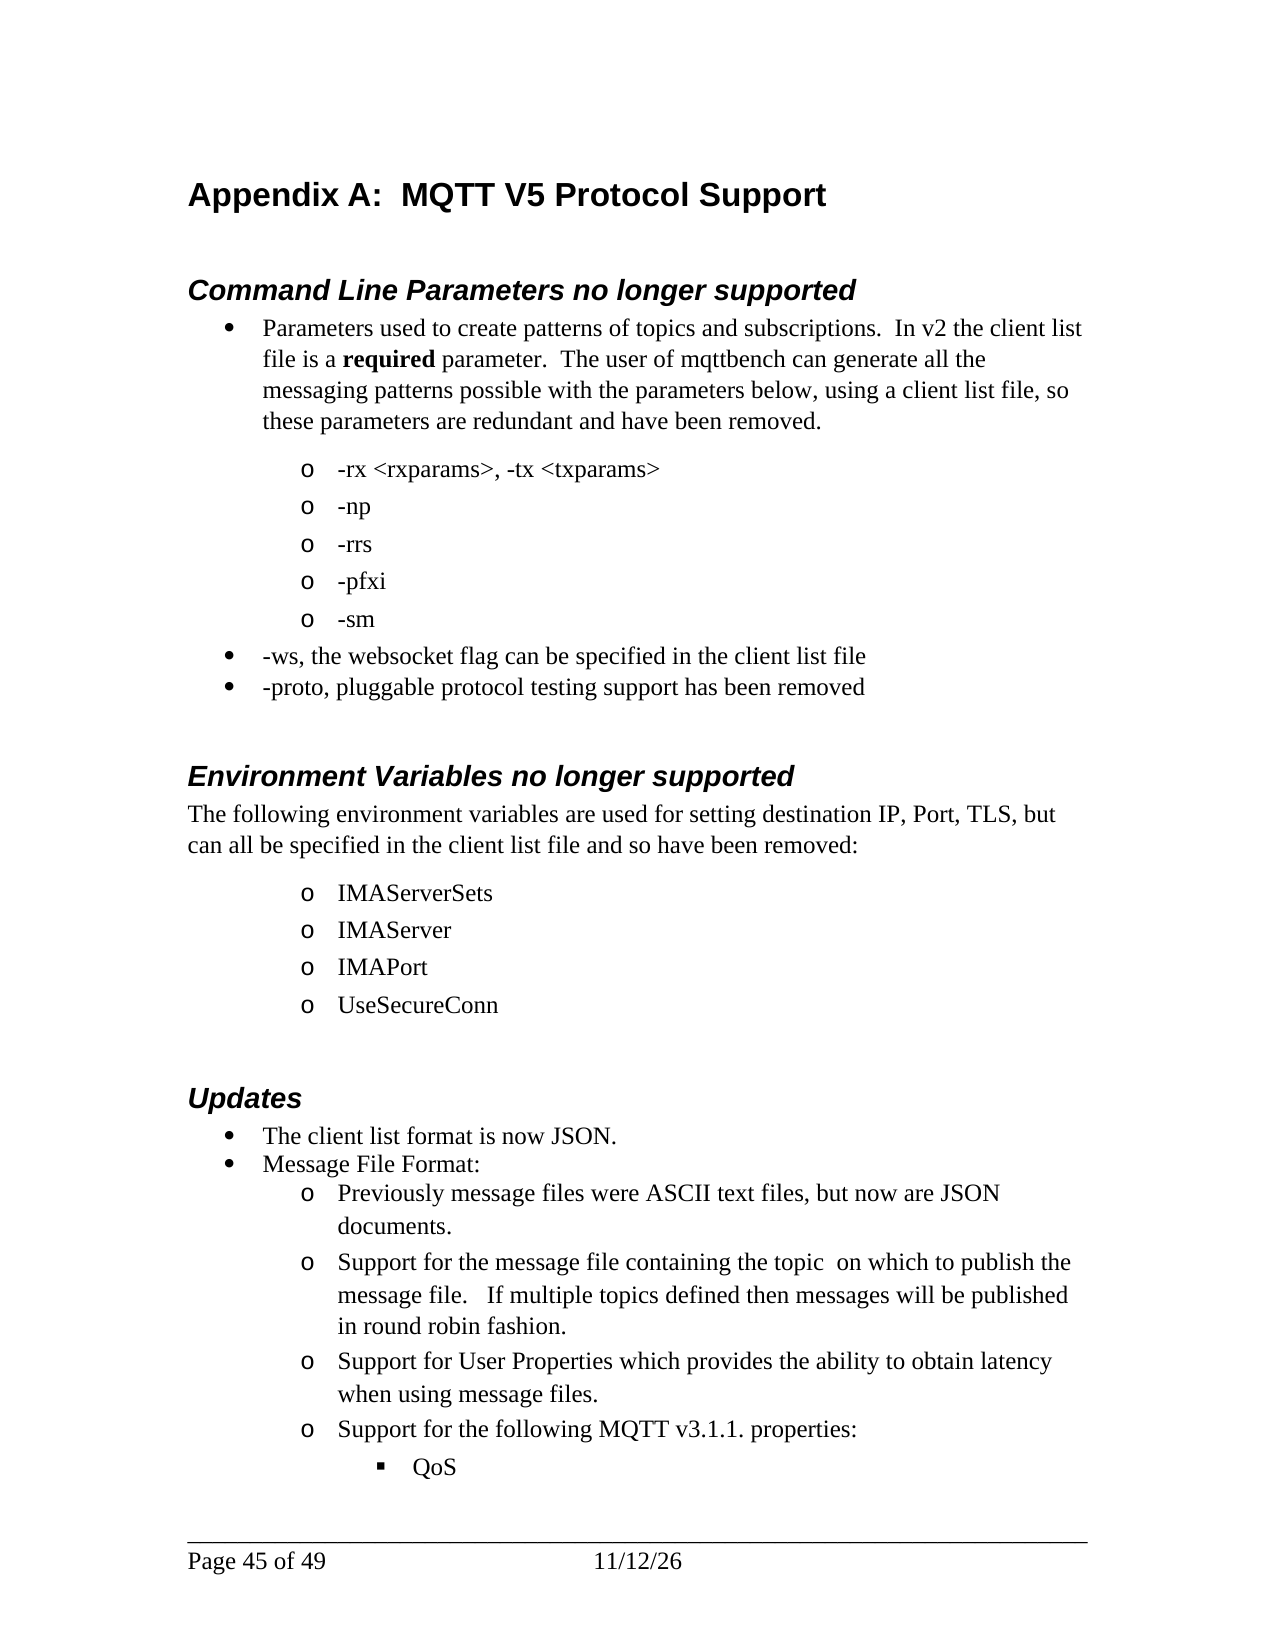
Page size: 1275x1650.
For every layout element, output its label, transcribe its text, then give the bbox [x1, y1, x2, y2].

list IMAServerSets [300, 878, 1087, 908]
list IMAPort [300, 952, 1087, 983]
list -pfxi [300, 566, 1087, 597]
subtitle Environment Variables no longer supported [187, 759, 1087, 793]
list The client list format is now JSON. [225, 1121, 1087, 1149]
list Previously message files were ASCII text files, but now are JSON documents. [300, 1178, 1087, 1240]
list -np [300, 491, 1087, 522]
list Support for the following MQTT v3.1.1. properties: [300, 1414, 1087, 1445]
list Support for the message file containing the topic on which to publish the message file. If multiple topics defined then messages will be published in round robin fashion. [300, 1247, 1087, 1339]
list -rrs [300, 529, 1087, 560]
subtitle Command Line Parameters no longer supported [187, 273, 1087, 307]
list -rx <rxparams>, -tx <txparams> [300, 454, 1087, 485]
list -sm [300, 604, 1087, 634]
list UseSecureConn [300, 990, 1087, 1021]
list -ws, the websocket flag can be specified in the client list file [225, 641, 1087, 670]
list Parameters used to create patterns of topics and subscriptions. In v2 the client list file is a required parameter. The user of mqttbench can generate all the messaging patterns possible with the parameters below, using a client list file, so these parameters are redundant and have been removed. [225, 313, 1087, 435]
list -proto, pluggable protocol testing support has been removed [225, 672, 1087, 701]
list Support for User Properties which provides the ability to obtain latency when using message files. [300, 1346, 1087, 1408]
subtitle Appendix A: MQTT V5 Protocol Support [187, 175, 1087, 213]
list Message File Format: [225, 1149, 1087, 1178]
list QoS [375, 1452, 1087, 1481]
subtitle Updates [187, 1081, 1087, 1114]
list IMAServer [300, 915, 1087, 946]
text The following environment variables are used for setting destination IP, Port, TLS, but can all be specified in the client list file and so have been removed: [187, 799, 1087, 859]
